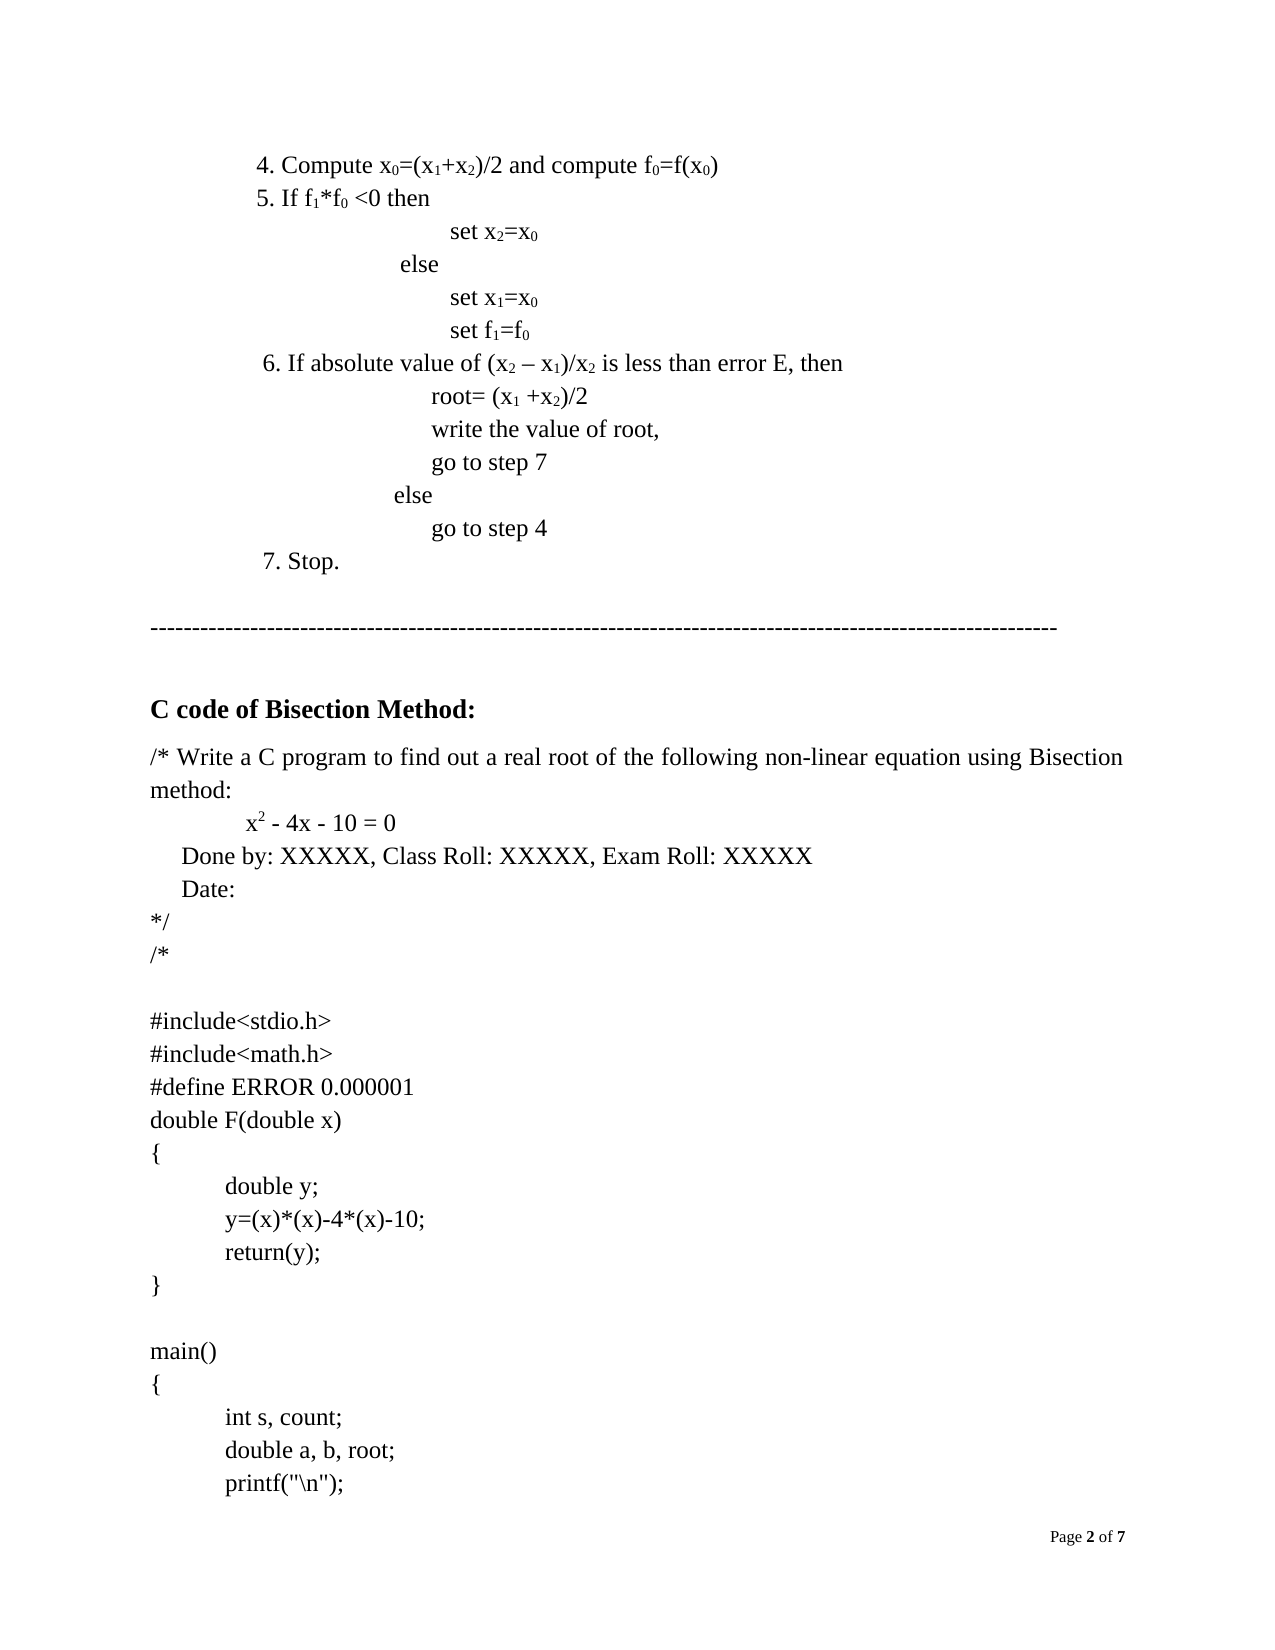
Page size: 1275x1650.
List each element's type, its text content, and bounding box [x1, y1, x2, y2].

text ------------------------------------------------------------------------------------------------------------- [150, 612, 1125, 641]
text double a, b, root; [150, 1435, 1125, 1464]
text } [150, 1270, 1125, 1299]
text root= (x1 +x2)/2 [150, 381, 1125, 410]
text 6. If absolute value of (x2 – x1)/x2 is less than error E, then [150, 348, 1125, 377]
text 5. If f1*f0 <0 then [150, 183, 1125, 212]
text set f1=f0 [150, 315, 1125, 344]
subtitle C code of Bisection Method: [150, 693, 1125, 725]
text else [150, 480, 1125, 509]
text { [150, 1138, 1125, 1167]
text /* [150, 940, 1125, 969]
text Done by: XXXXX, Class Roll: XXXXX, Exam Roll: XXXXX [150, 841, 1125, 869]
text { [150, 1369, 1125, 1398]
text y=(x)*(x)-4*(x)-10; [150, 1204, 1125, 1233]
text double y; [150, 1171, 1125, 1200]
text */ [150, 907, 1125, 936]
text 7. Stop. [150, 546, 1125, 575]
text #include<math.h> [150, 1039, 1125, 1068]
text go to step 4 [150, 513, 1125, 542]
text #define ERROR 0.000001 [150, 1072, 1125, 1101]
text int s, count; [150, 1402, 1125, 1431]
text else [150, 249, 1125, 278]
text x2 - 4x - 10 = 0 [150, 808, 1125, 837]
text printf("\n"); [150, 1468, 1125, 1497]
text #include<stdio.h> [150, 1006, 1125, 1035]
text main() [150, 1336, 1125, 1365]
text write the value of root, [150, 414, 1125, 443]
text Date: [150, 874, 1125, 903]
text double F(double x) [150, 1105, 1125, 1134]
text /* Write a C program to find out a real root of the following non-linear equation using Bisection method: [150, 742, 1125, 803]
text 4. Compute x0=(x1+x2)/2 and compute f0=f(x0) [150, 150, 1125, 179]
text go to step 7 [150, 447, 1125, 476]
text set x1=x0 [150, 282, 1125, 311]
text return(y); [150, 1237, 1125, 1266]
text set x2=x0 [150, 216, 1125, 245]
